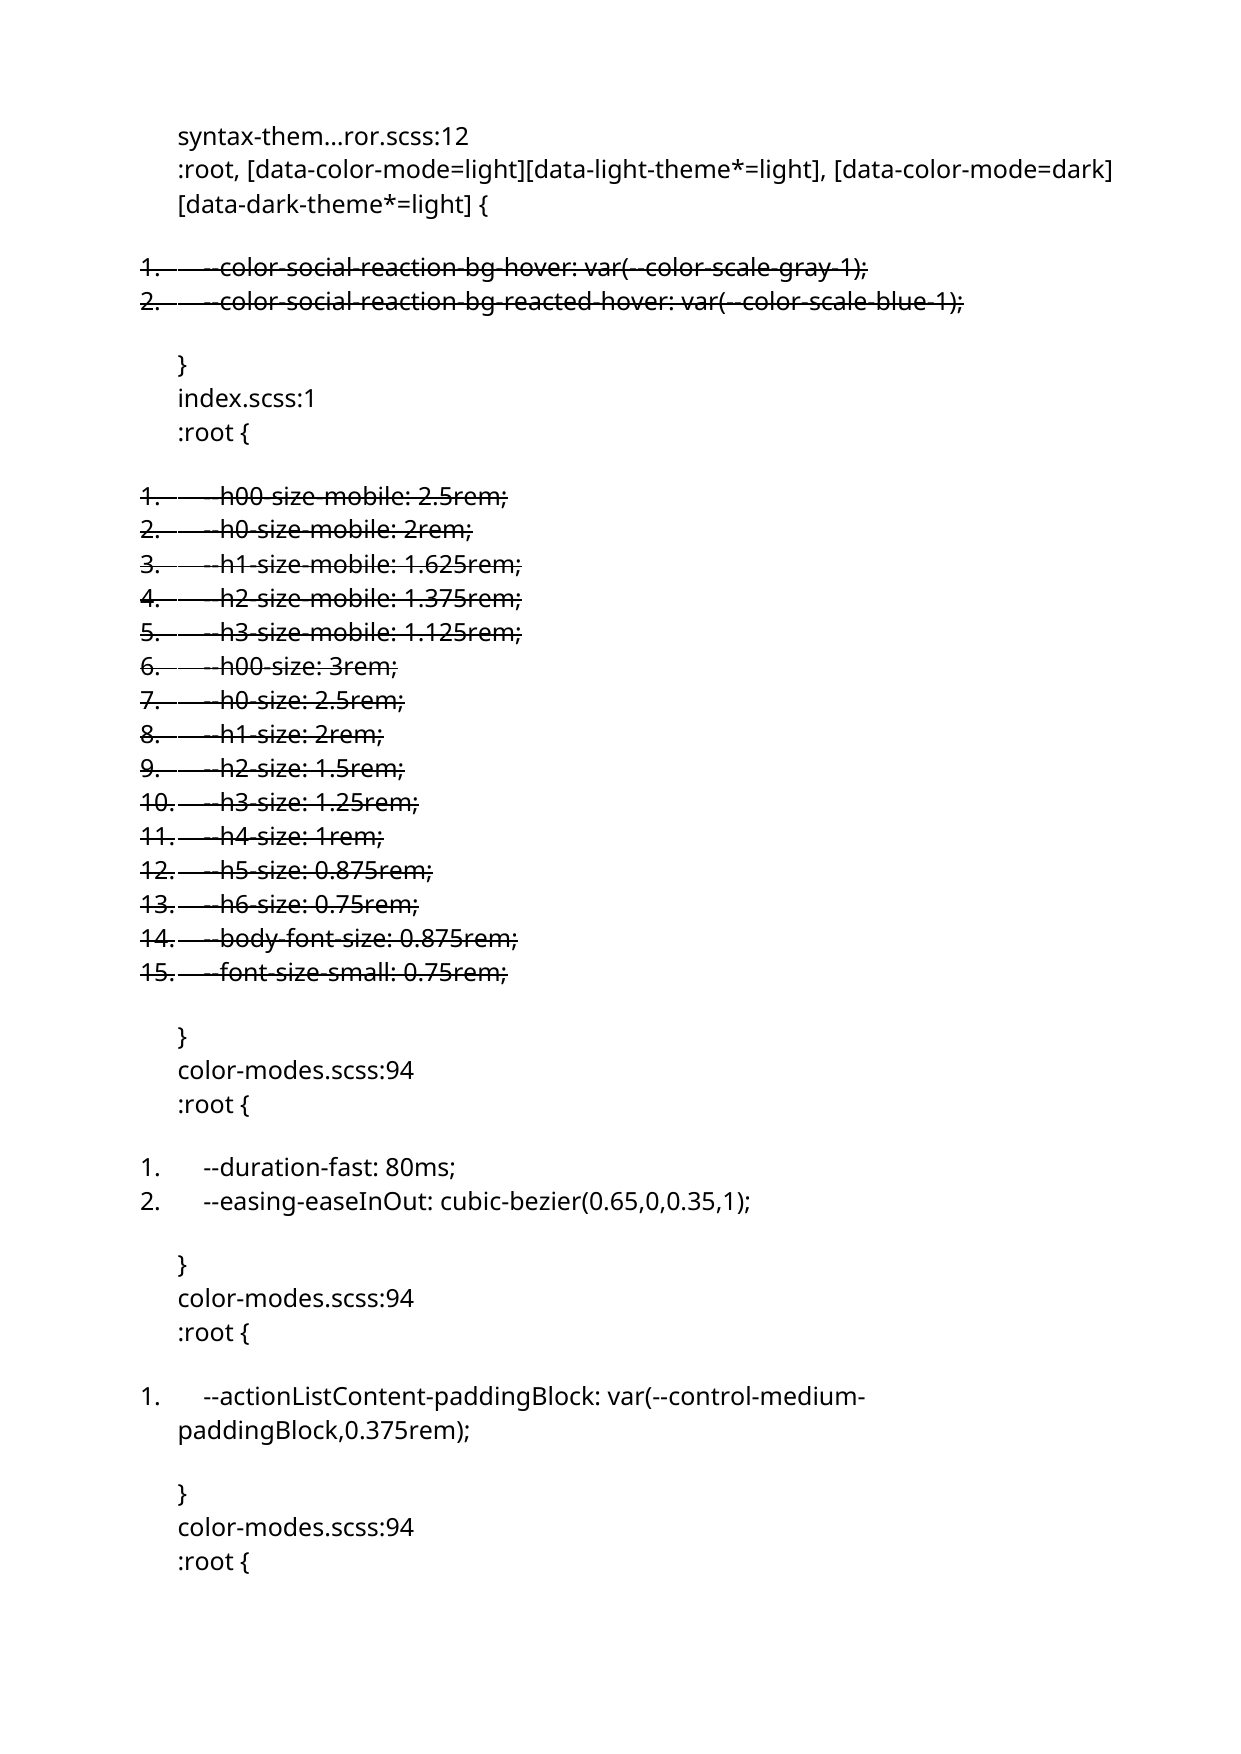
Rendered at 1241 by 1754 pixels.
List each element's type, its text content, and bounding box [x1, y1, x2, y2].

list --h3-size-mobile: 1.125rem; [140, 614, 1152, 648]
text color-modes.scss:94 [177, 1281, 1152, 1315]
list --actionListContent-paddingBlock: var(--control-medium-paddingBlock,0.375rem); [140, 1378, 1152, 1446]
list --h2-size-mobile: 1.375rem; [140, 580, 1152, 614]
text } [177, 347, 1152, 381]
text :root { [177, 415, 1152, 449]
list --h3-size: 1.25rem; [140, 785, 1152, 819]
list --h0-size: 2.5rem; [140, 682, 1152, 717]
text index.scss:1 [177, 381, 1152, 415]
text syntax-them…ror.scss:12 [177, 118, 1152, 152]
list --color-social-reaction-bg-reacted-hover: var(--color-scale-blue-1); [140, 283, 1152, 318]
list --duration-fast: 80ms; [140, 1149, 1152, 1184]
list --h5-size: 0.875rem; [140, 853, 1152, 887]
text :root { [177, 1315, 1152, 1349]
list --h1-size-mobile: 1.625rem; [140, 546, 1152, 580]
list --color-social-reaction-bg-hover: var(--color-scale-gray-1); [140, 249, 1152, 283]
list --h00-size-mobile: 2.5rem; [140, 478, 1152, 512]
list --h00-size: 3rem; [140, 648, 1152, 682]
list --h1-size: 2rem; [140, 717, 1152, 751]
list --h0-size-mobile: 2rem; [140, 512, 1152, 546]
text } [177, 1247, 1152, 1281]
text } [177, 1476, 1152, 1509]
list --easing-easeInOut: cubic-bezier(0.65,0,0.35,1); [140, 1184, 1152, 1218]
list --h2-size: 1.5rem; [140, 751, 1152, 785]
list --h4-size: 1rem; [140, 819, 1152, 853]
text :root { [177, 1544, 1152, 1578]
list --h6-size: 0.75rem; [140, 887, 1152, 921]
text color-modes.scss:94 [177, 1052, 1152, 1086]
list --font-size-small: 0.75rem; [140, 955, 1152, 989]
text :root { [177, 1086, 1152, 1120]
list --body-font-size: 0.875rem; [140, 921, 1152, 955]
text color-modes.scss:94 [177, 1509, 1152, 1544]
text } [177, 1018, 1152, 1052]
text :root, [data-color-mode=light][data-light-theme*=light], [data-color-mode=dark][data-dark-theme*=light] { [177, 152, 1152, 220]
